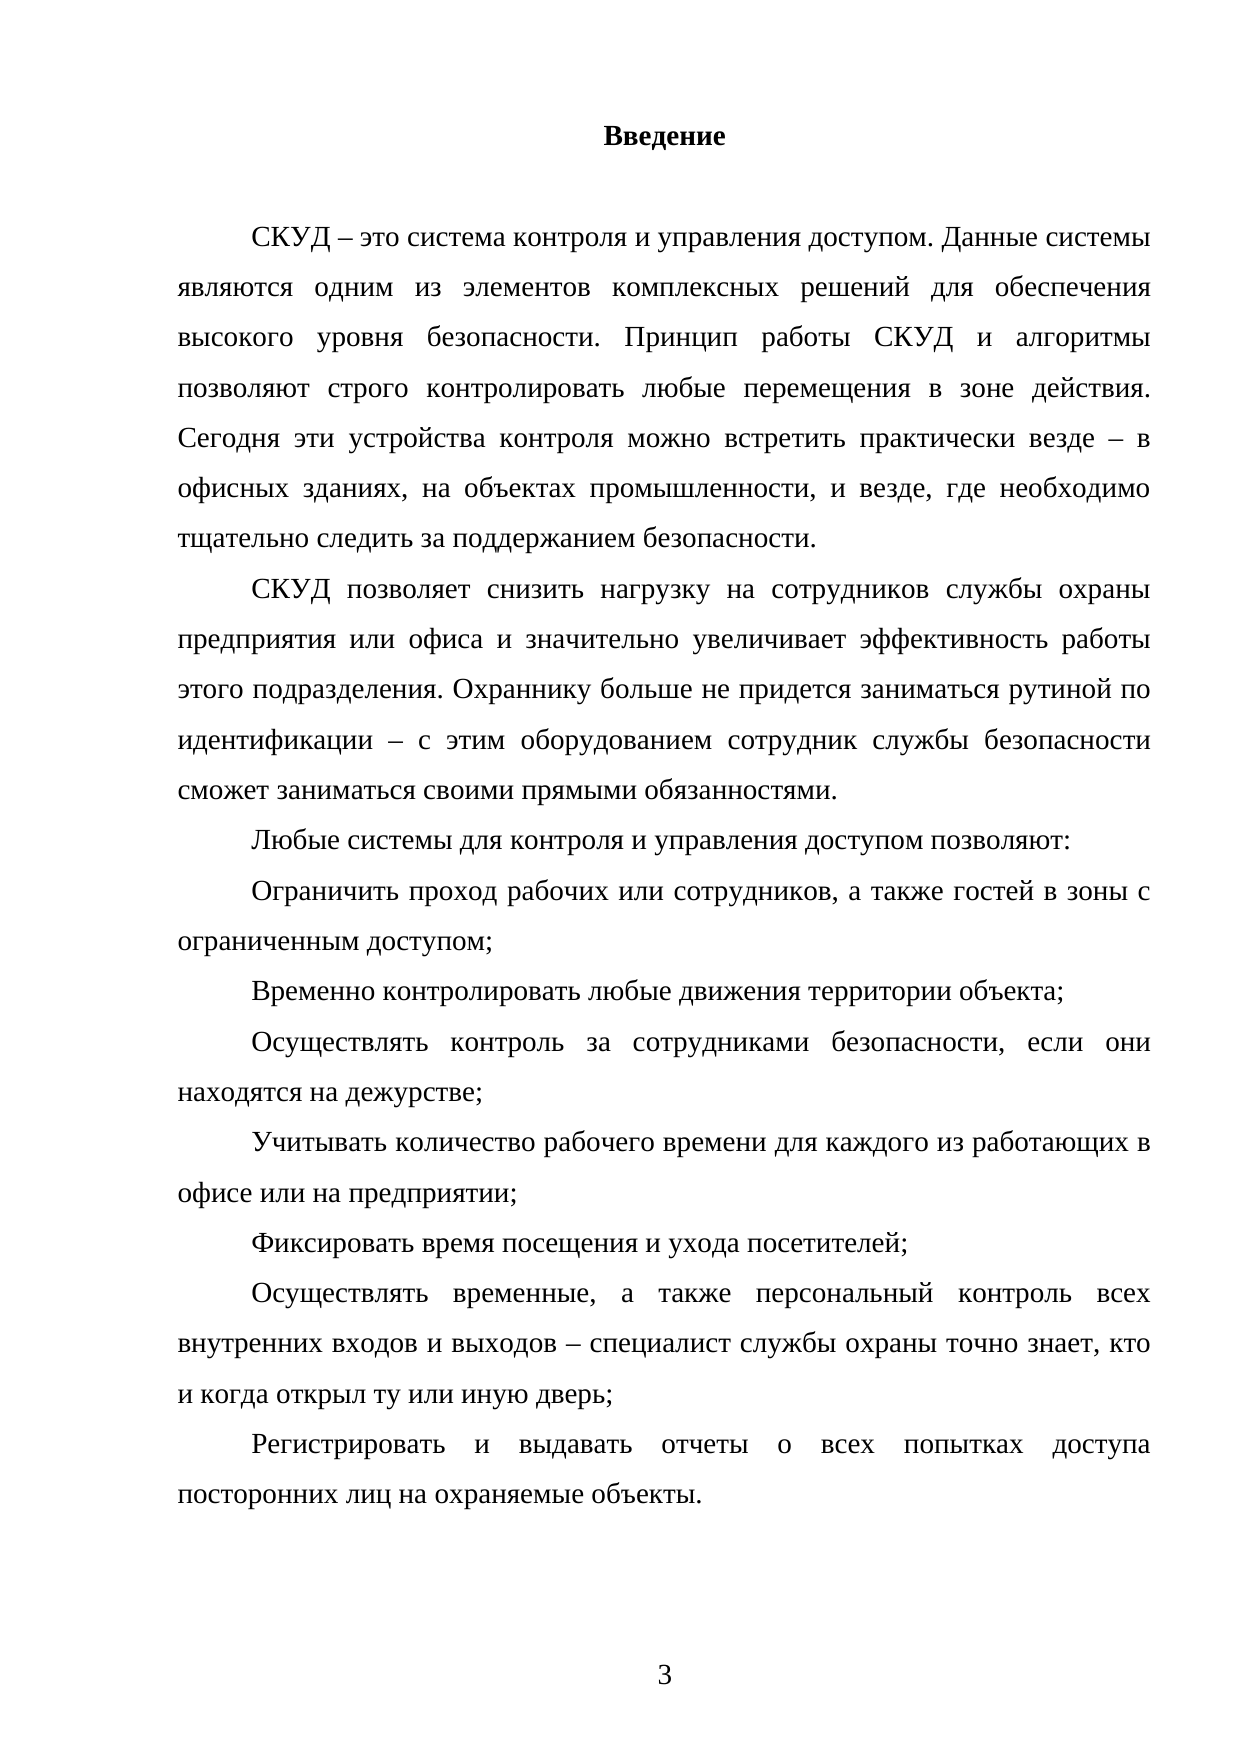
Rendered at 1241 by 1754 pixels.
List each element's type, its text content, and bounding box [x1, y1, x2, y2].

subtitle СКУД – это система контроля и управления доступом. Данные системы являются одним из элементов комплексных решений для обеспечения высокого уровня безопасности. Принцип работы СКУД и алгоритмы позволяют строго контролировать любые перемещения в зоне действия. Сегодня эти устройства контроля можно встретить практически везде – в офисных зданиях, на объектах промышленности, и везде, где необходимо тщательно следить за поддержанием безопасности. [177, 219, 1152, 554]
subtitle Временно контролировать любые движения территории объекта; [177, 973, 1152, 1007]
subtitle Ограничить проход рабочих или сотрудников, а также гостей в зоны с ограниченным доступом; [177, 873, 1152, 957]
subtitle Осуществлять контроль за сотрудниками безопасности, если они находятся на дежурстве; [177, 1024, 1152, 1108]
subtitle Введение [177, 118, 1152, 152]
subtitle Учитывать количество рабочего времени для каждого из работающих в офисе или на предприятии; [177, 1124, 1152, 1208]
subtitle Осуществлять временные, а также персональный контроль всех внутренних входов и выходов – специалист службы охраны точно знает, кто и когда открыл ту или иную дверь; [177, 1275, 1152, 1409]
subtitle Любые системы для контроля и управления доступом позволяют: [177, 822, 1152, 856]
subtitle СКУД позволяет снизить нагрузку на сотрудников службы охраны предприятия или офиса и значительно увеличивает эффективность работы этого подразделения. Охраннику больше не придется заниматься рутиной по идентификации – с этим оборудованием сотрудник службы безопасности сможет заниматься своими прямыми обязанностями. [177, 571, 1152, 806]
subtitle Регистрировать и выдавать отчеты о всех попытках доступа посторонних лиц на охраняемые объекты. [177, 1426, 1152, 1510]
subtitle Фиксировать время посещения и ухода посетителей; [177, 1225, 1152, 1258]
